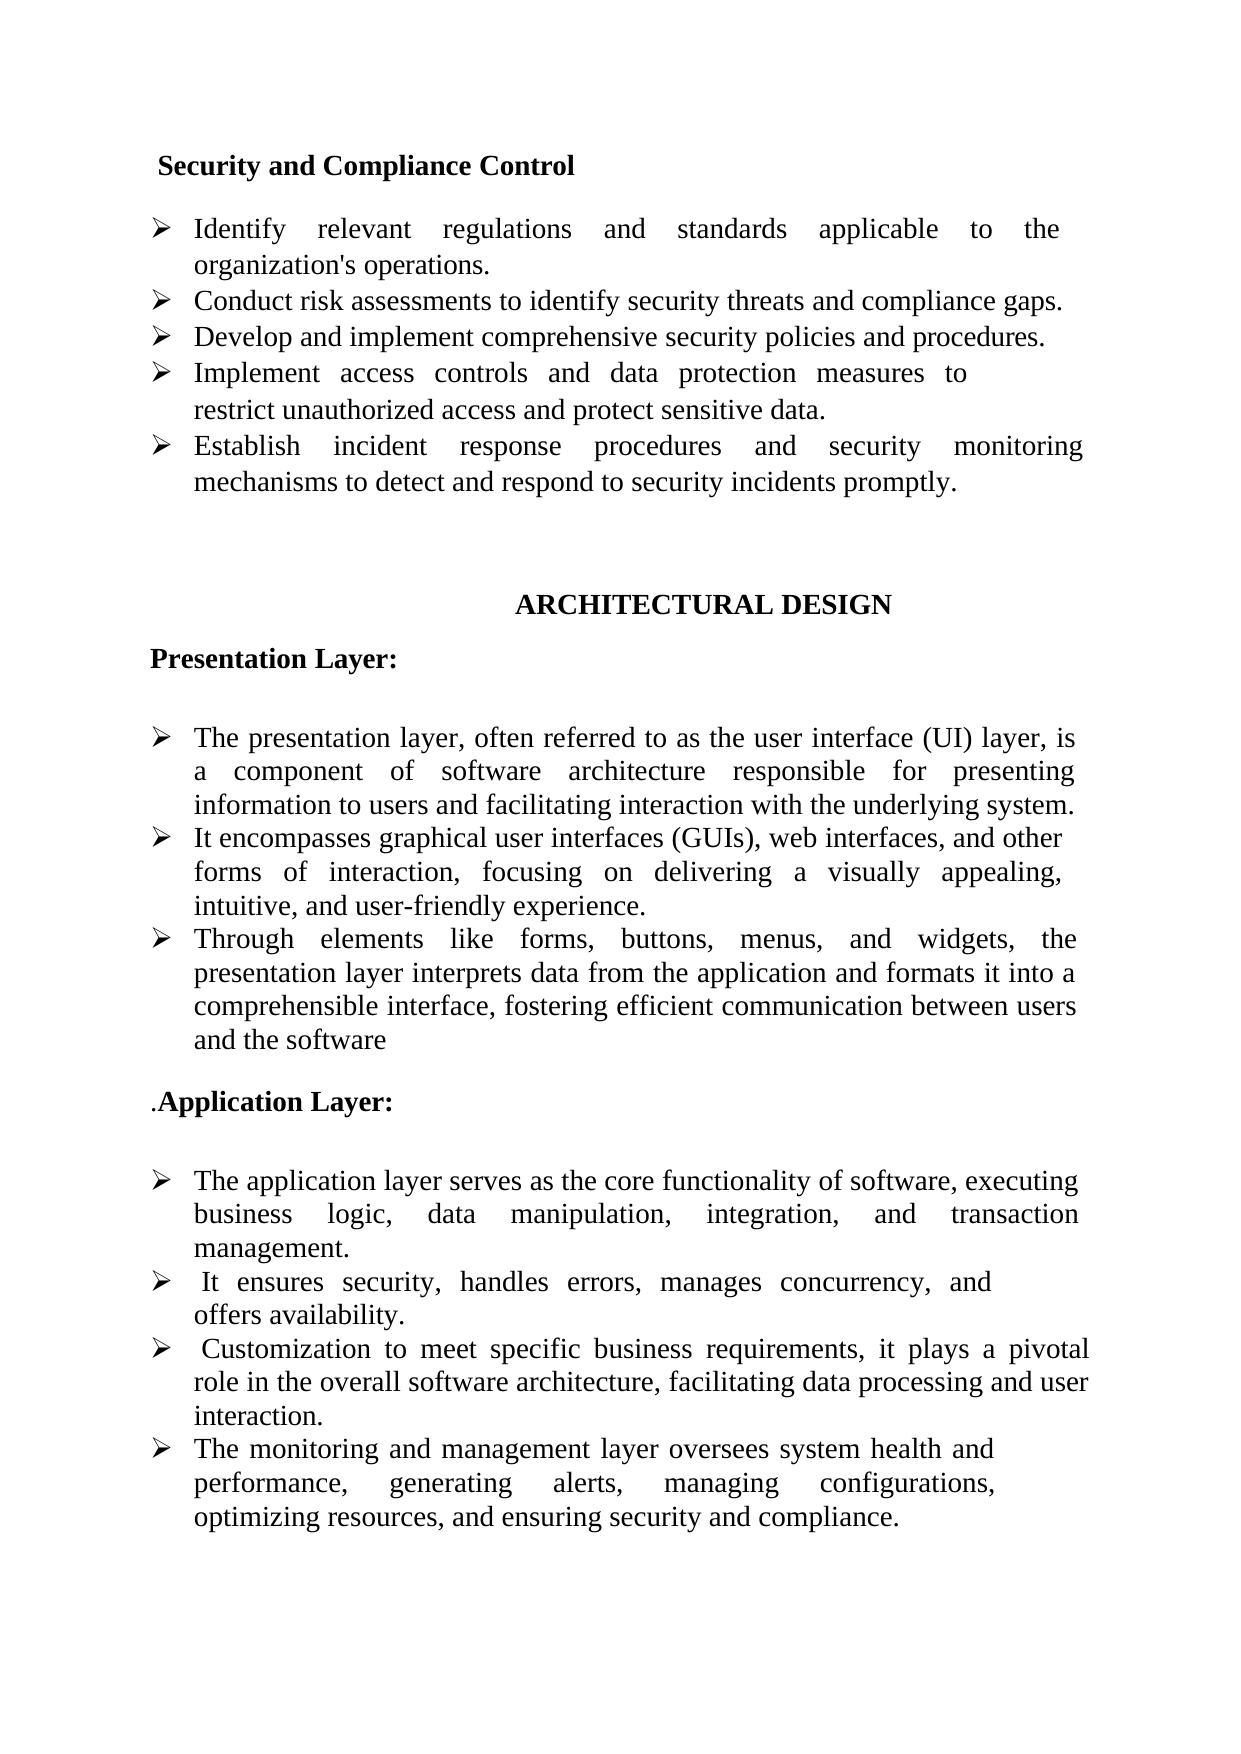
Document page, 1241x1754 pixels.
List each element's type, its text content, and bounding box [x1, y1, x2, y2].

subtitle ARCHITECTURAL DESIGN [225, 587, 1182, 621]
list Conduct risk assessments to identify security threats and compliance gaps. [150, 283, 1182, 317]
list The application layer serves as the core functionality of software, executing business logic, data manipulation, integration, and transaction management. [150, 1163, 1079, 1264]
list The presentation layer, often referred to as the user interface (UI) layer, is a component of software architecture responsible for presenting information to users and facilitating interaction with the underlying system. [150, 720, 1075, 820]
list Establish incident response procedures and security monitoring mechanisms to detect and respond to security incidents promptly. [150, 428, 1084, 498]
subtitle .Application Layer: [150, 1084, 1182, 1118]
list Through elements like forms, buttons, menus, and widgets, the presentation layer interprets data from the application and formats it into a comprehensible interface, fostering efficient communication between users and the software [150, 921, 1077, 1055]
list Identify relevant regulations and standards applicable to the organization's operations. [150, 211, 1060, 281]
list Develop and implement comprehensive security policies and procedures. [150, 319, 1182, 353]
list Implement access controls and data protection measures to restrict unauthorized access and protect sensitive data. [150, 356, 968, 425]
list It encompasses graphical user interfaces (GUIs), web interfaces, and other forms of interaction, focusing on delivering a visually appealing, intuitive, and user-friendly experience. [150, 820, 1062, 921]
list Customization to meet specific business requirements, it plays a pivotal role in the overall software architecture, facilitating data processing and user interaction. [150, 1331, 1089, 1432]
list The monitoring and management layer oversees system health and performance, generating alerts, managing configurations, optimizing resources, and ensuring security and compliance. [150, 1432, 995, 1532]
list It ensures security, handles errors, manages concurrency, and offers availability. [150, 1264, 992, 1331]
subtitle Presentation Layer: [150, 641, 1182, 675]
text Security and Compliance Control [157, 148, 1182, 182]
